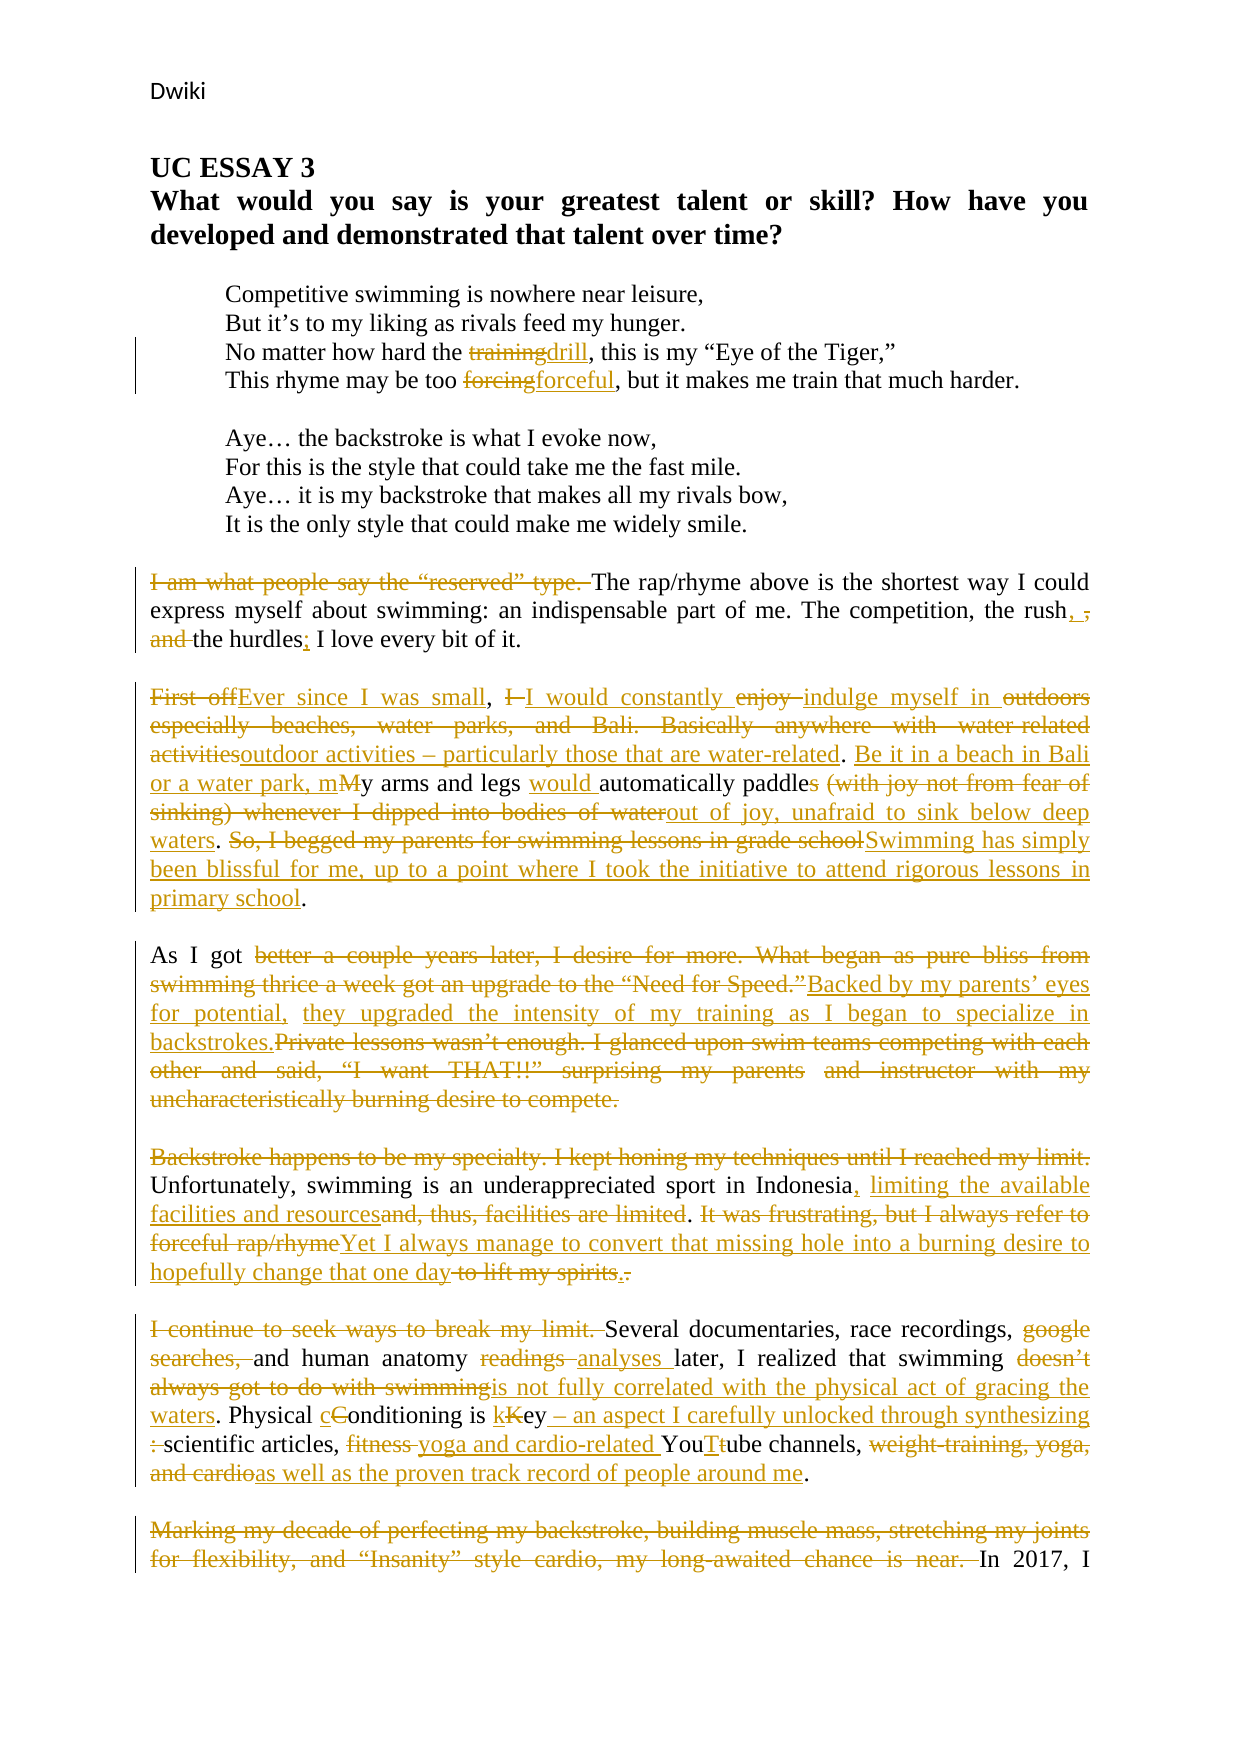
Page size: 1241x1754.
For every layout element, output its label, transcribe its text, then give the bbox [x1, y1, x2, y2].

text , . y arms and legs automatically paddle . . [150, 728, 1090, 879]
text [150, 1516, 1090, 1531]
text Aye… it is my backstroke that makes all my rivals bow, [150, 481, 1090, 509]
text The rap/rhyme above is the shortest way I could express myself about swimming: an indispensable part of me. The competition, the rushthe hurdles I love every bit of it. [150, 567, 1090, 653]
text It is the only style that could make me widely smile. [150, 509, 1090, 538]
text This rhyme may be too , but it makes me train that much harder. [150, 366, 1090, 394]
text , . y arms and legs automatically paddle . . [150, 682, 1090, 726]
text Competitive swimming is nowhere near leisure, [150, 279, 1090, 308]
text Aye… the backstroke is what I evoke now, [150, 423, 1090, 452]
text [150, 1533, 1090, 1573]
text Unfortunately, swimming is an underappreciated sport in Indonesia . [150, 1142, 1090, 1157]
text What would you say is your greatest talent or skill? How have you developed and demonstrated that talent over time? [150, 183, 1090, 251]
text No matter how hard the , this is my “Eye of the Tiger,” [150, 337, 1090, 366]
text , . y arms and legs automatically paddle . . [150, 881, 1090, 912]
text UC ESSAY 3 [150, 150, 1090, 183]
text Several documentaries, race recordings, and human anatomy later, I realized that swimming . Physical onditioning is eyscientific articles, Youube channels, . [150, 1314, 1090, 1487]
text Unfortunately, swimming is an underappreciated sport in Indonesia . [150, 1159, 1090, 1286]
text For this is the style that could take me the fast mile. [150, 452, 1090, 481]
text But it’s to my liking as rivals feed my hunger. [150, 308, 1090, 337]
